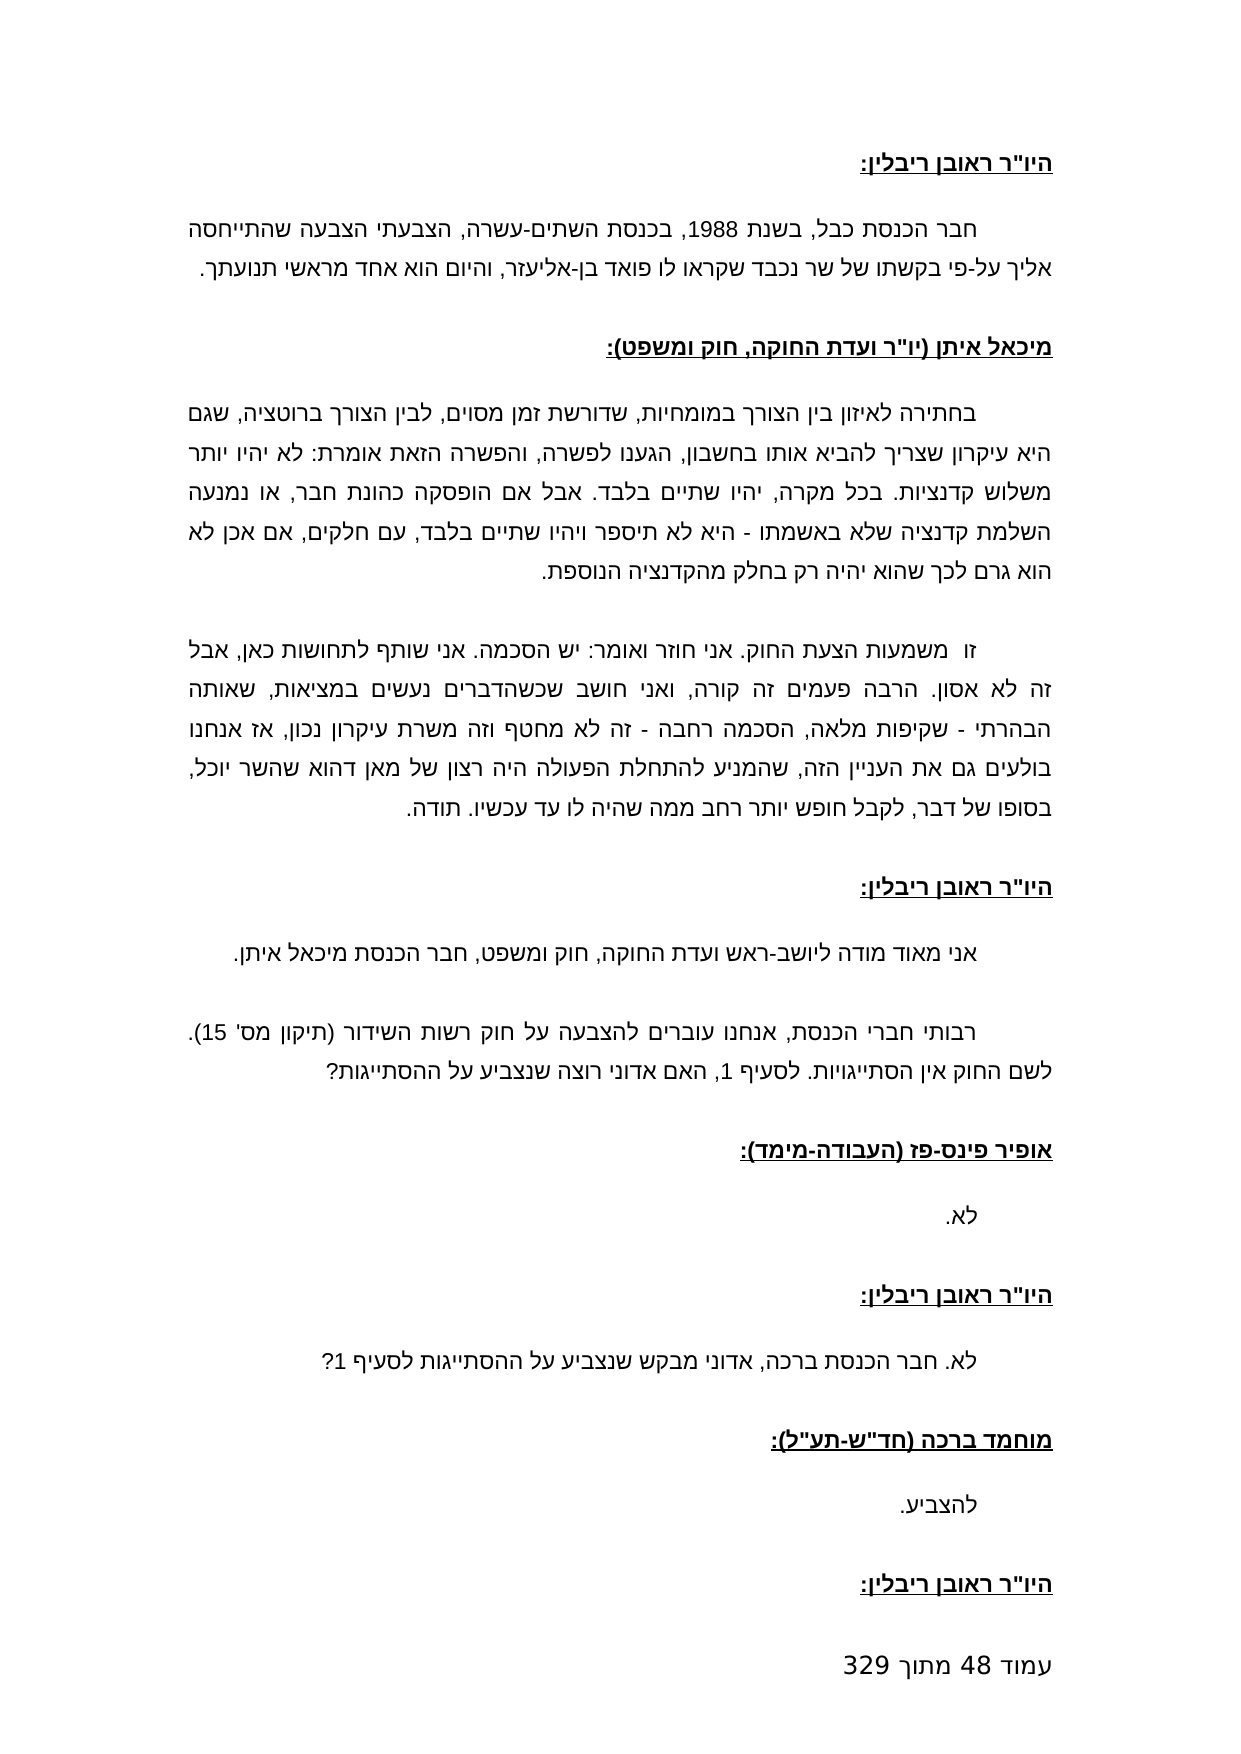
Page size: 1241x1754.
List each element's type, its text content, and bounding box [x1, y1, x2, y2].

text היו"ר ראובן ריבלין: [187, 874, 1053, 900]
text חבר הכנסת כבל, בשנת 1988, בכנסת השתים-עשרה, הצבעתי הצבעה שהתייחסה אליך על-פי בקשתו של שר נכבד שקראו לו פואד בן-אליעזר, והיום הוא אחד מראשי תנועתך. [187, 216, 1053, 282]
text מוחמד ברכה (חד"ש-תע"ל): [187, 1427, 1053, 1453]
text היו"ר ראובן ריבלין: [187, 1571, 1053, 1598]
text בחתירה לאיזון בין הצורך במומחיות, שדורשת זמן מסוים, לבין הצורך ברוטציה, שגם היא עיקרון שצריך להביא אותו בחשבון, הגענו לפשרה, והפשרה הזאת אומרת: לא יהיו יותר משלוש קדנציות. בכל מקרה, יהיו שתיים בלבד. אבל אם הופסקה כהונת חבר, או נמנעה השלמת קדנציה שלא באשמתו - היא לא תיספר ויהיו שתיים בלבד, עם חלקים, אם אכן לא הוא גרם לכך שהוא יהיה רק בחלק מהקדנציה הנוספת. [187, 400, 1053, 584]
text לא. [187, 1203, 1053, 1229]
text מיכאל איתן (יו"ר ועדת החוקה, חוק ומשפט): [187, 334, 1053, 361]
text אופיר פינס-פז (העבודה-מימד): [187, 1137, 1053, 1163]
text להצביע. [187, 1492, 1053, 1519]
text היו"ר ראובן ריבלין: [187, 1282, 1053, 1308]
text לא. חבר הכנסת ברכה, אדוני מבקש שנצביע על ההסתייגות לסעיף 1? [187, 1348, 1053, 1374]
text היו"ר ראובן ריבלין: [187, 150, 1053, 176]
text רבותי חברי הכנסת, אנחנו עוברים להצבעה על חוק רשות השידור (תיקון מס' 15). לשם החוק אין הסתייגויות. לסעיף 1, האם אדוני רוצה שנצביע על ההסתייגות? [187, 1019, 1053, 1084]
text אני מאוד מודה ליושב-ראש ועדת החוקה, חוק ומשפט, חבר הכנסת מיכאל איתן. [187, 940, 1053, 966]
text זו משמעות הצעת החוק. אני חוזר ואומר: יש הסכמה. אני שותף לתחושות כאן, אבל זה לא אסון. הרבה פעמים זה קורה, ואני חושב שכשהדברים נעשים במציאות, שאותה הבהרתי - שקיפות מלאה, הסכמה רחבה - זה לא מחטף וזה משרת עיקרון נכון, אז אנחנו בולעים גם את העניין הזה, שהמניע להתחלת הפעולה היה רצון של מאן דהוא שהשר יוכל, בסופו של דבר, לקבל חופש יותר רחב ממה שהיה לו עד עכשיו. תודה. [187, 637, 1053, 821]
